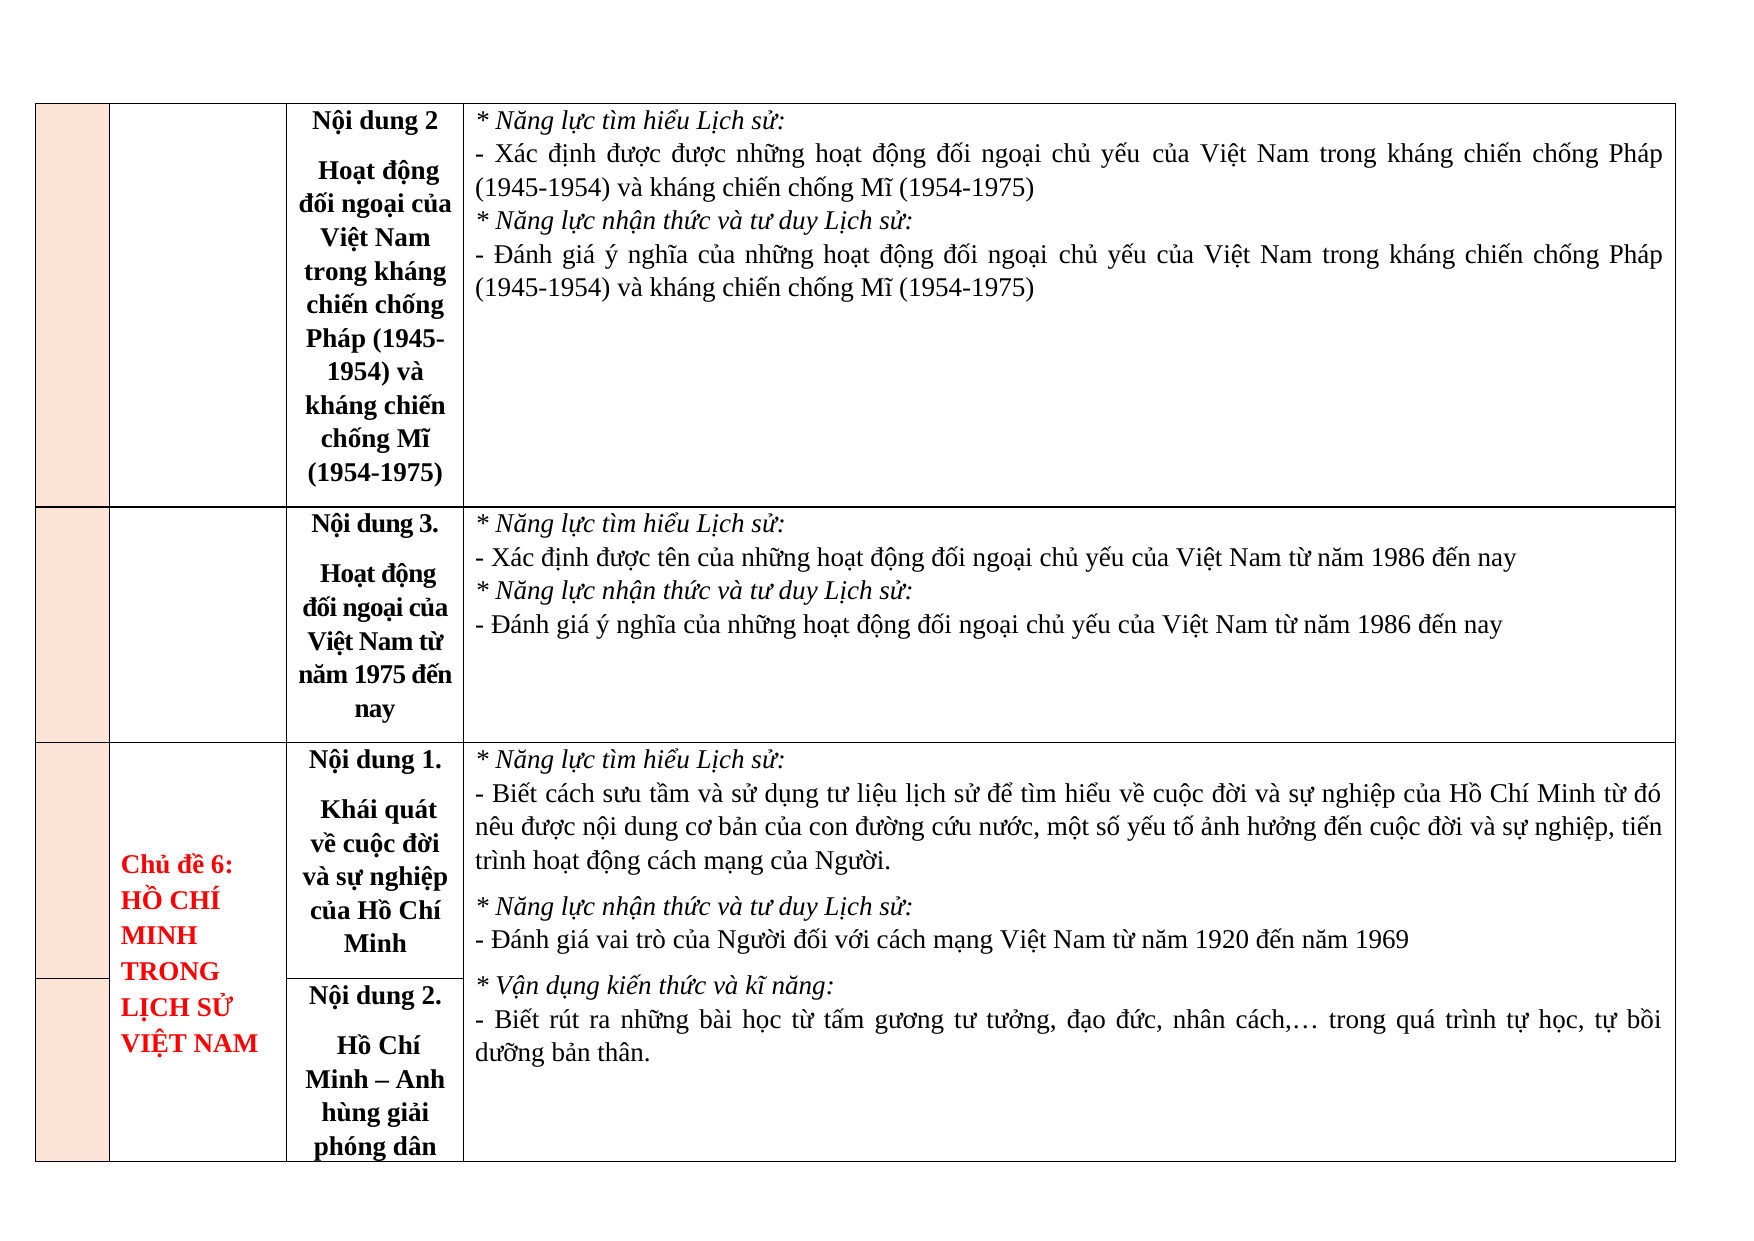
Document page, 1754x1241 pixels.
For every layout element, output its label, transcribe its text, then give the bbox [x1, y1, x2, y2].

table_cell Nội dung 1. Khái quát về cuộc đời và sự nghiệp của Hồ Chí Minh [287, 743, 463, 978]
table_cell Nội dung 3. Hoạt động đối ngoại của Việt Nam từ năm 1975 đến nay [287, 508, 463, 742]
table_cell * Năng lực tìm hiểu Lịch sử: - Xác định được được những hoạt động đối ngoại chủ yếu của Việt Nam trong kháng chiến chống Pháp (1945-1954) và kháng chiến chống Mĩ (1954-1975) * Năng lực nhận thức và tư duy Lịch sử: - Đánh giá ý nghĩa của những hoạt động đối ngoại chủ yếu của Việt Nam trong kháng chiến chống Pháp (1945-1954) và kháng chiến chống Mĩ (1954-1975) [464, 104, 1675, 506]
table_cell Nội dung 2 Hoạt động đối ngoại của Việt Nam trong kháng chiến chống Pháp (1945-1954) và kháng chiến chống Mĩ (1954-1975) [287, 104, 463, 506]
table_cell [36, 508, 109, 742]
table_cell * Năng lực tìm hiểu Lịch sử: - Xác định được tên của những hoạt động đối ngoại chủ yếu của Việt Nam từ năm 1986 đến nay * Năng lực nhận thức và tư duy Lịch sử: - Đánh giá ý nghĩa của những hoạt động đối ngoại chủ yếu của Việt Nam từ năm 1986 đến nay [464, 508, 1675, 742]
table_cell [110, 508, 286, 742]
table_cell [287, 979, 463, 1161]
table_cell Chủ đề 6: HỒ CHÍ MINH TRONG LỊCH SỬ VIỆT NAM [110, 743, 286, 1161]
table_cell [110, 104, 286, 506]
table_cell [36, 104, 109, 506]
table_cell [36, 743, 109, 978]
table_cell [36, 979, 109, 1161]
table_cell * Năng lực tìm hiểu Lịch sử: - Biết cách sưu tầm và sử dụng tư liệu lịch sử để tìm hiểu về cuộc đời và sự nghiệp của Hồ Chí Minh từ đó nêu được nội dung cơ bản của con đường cứu nước, một số yếu tố ảnh hưởng đến cuộc đời và sự nghiệp, tiến trình hoạt động cách mạng của Người. * Năng lực nhận thức và tư duy Lịch sử: - Đánh giá vai trò của Người đối với cách mạng Việt Nam từ năm 1920 đến năm 1969 * Vận dụng kiến thức và kĩ năng: - Biết rút ra những bài học từ tấm gương tư tưởng, đạo đức, nhân cách,… trong quá trình tự học, tự bồi dưỡng bản thân. [464, 743, 1675, 1161]
